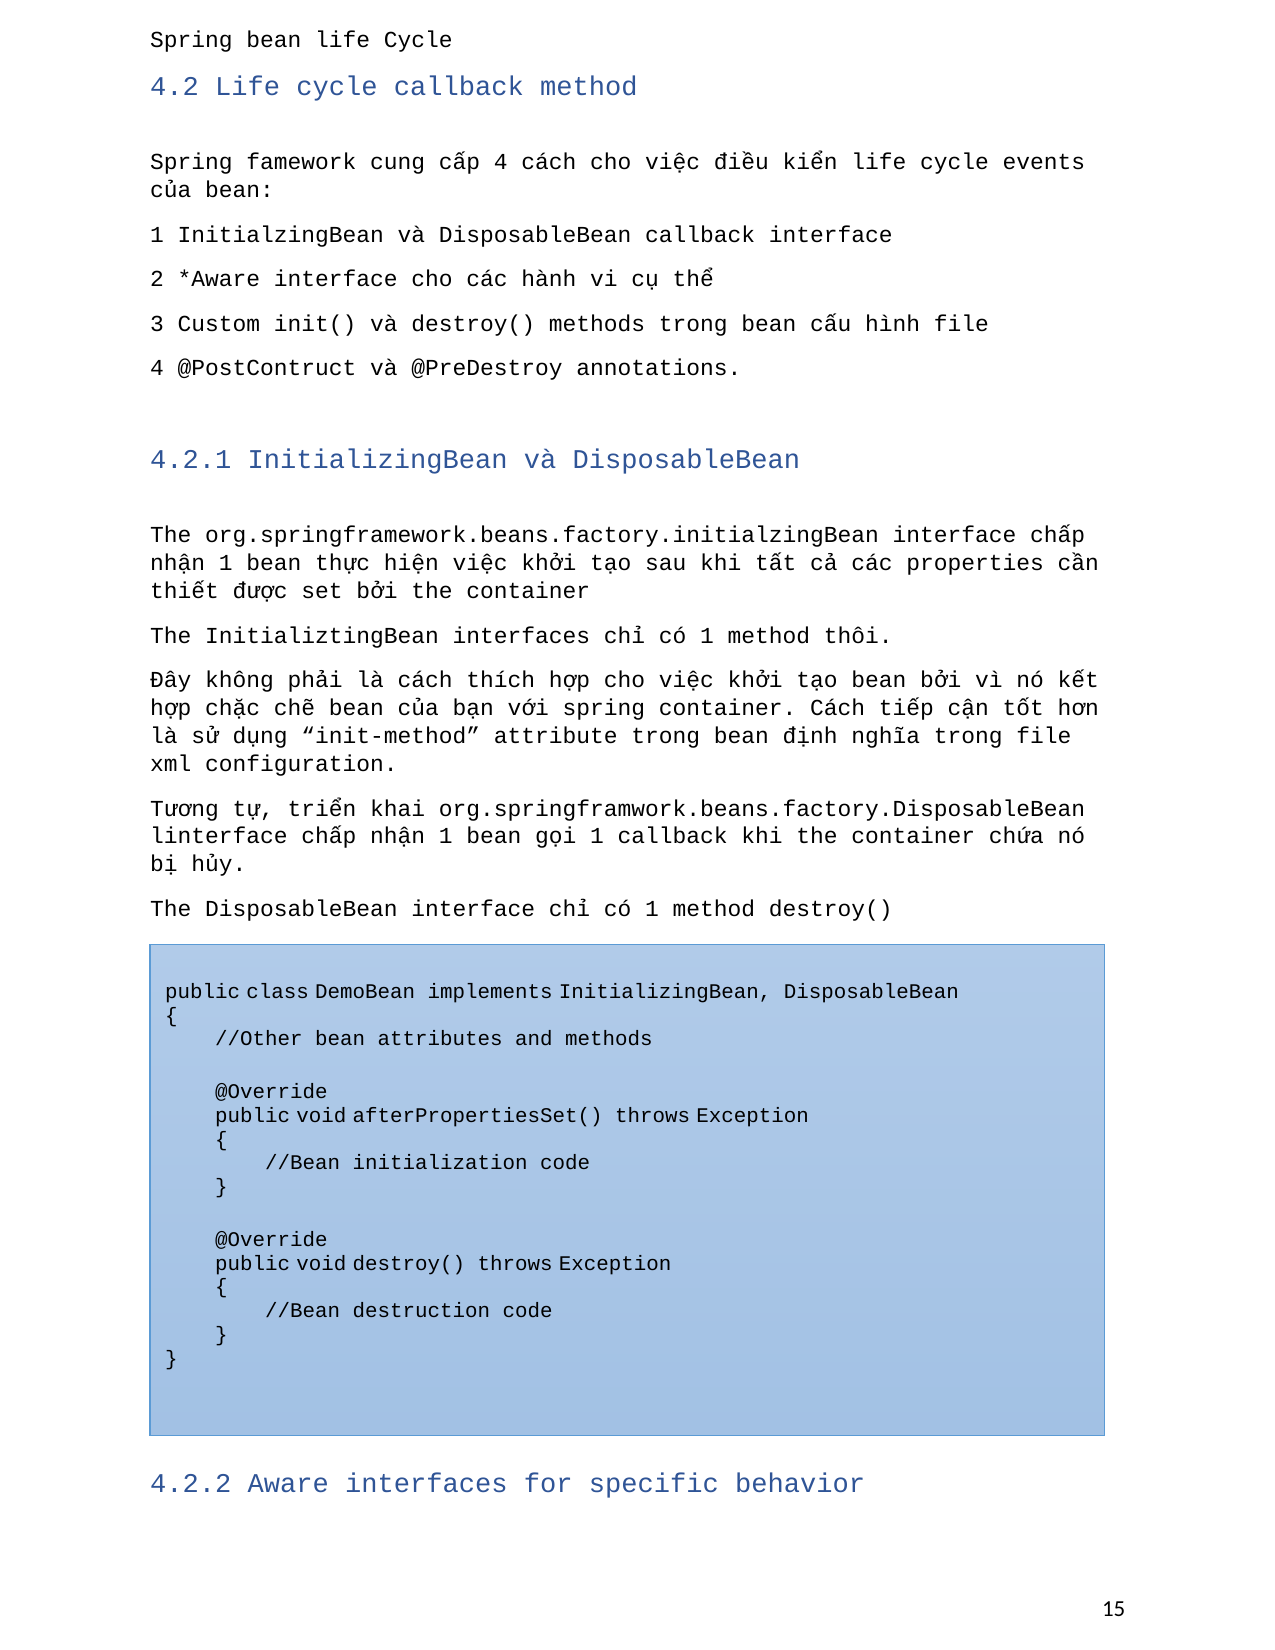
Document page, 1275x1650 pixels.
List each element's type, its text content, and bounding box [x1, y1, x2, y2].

subtitle 4.2 Life cycle callback method [150, 73, 1125, 103]
text Tương tự, triển khai org.springframwork.beans.factory.DisposableBean linterface chấp nhận 1 bean gọi 1 callback khi the container chứa nó bị hủy. [150, 797, 1125, 879]
text 3 Custom init() và destroy() methods trong bean cấu hình file [150, 312, 1125, 338]
subtitle 4.2.2 Aware interfaces for specific behavior [150, 1469, 1125, 1500]
text 2 *Aware interface cho các hành vi cụ thể [150, 267, 1125, 293]
text Spring famework cung cấp 4 cách cho việc điều kiển life cycle events của bean: [150, 150, 1125, 204]
text Đây không phải là cách thích hợp cho việc khởi tạo bean bởi vì nó kết hợp chặc chẽ bean của bạn với spring container. Cách tiếp cận tốt hơn là sử dụng “init-method” attribute trong bean định nghĩa trong file xml configuration. [150, 668, 1125, 778]
text 1 InitialzingBean và DisposableBean callback interface [150, 223, 1125, 249]
text The DisposableBean interface chỉ có 1 method destroy() [150, 897, 1125, 923]
text The InitializtingBean interfaces chỉ có 1 method thôi. [150, 624, 1125, 650]
subtitle 4.2.1 InitializingBean và DisposableBean [150, 446, 1125, 477]
text Spring bean life Cycle [150, 28, 1125, 54]
text 4 @PostContruct và @PreDestroy annotations. [150, 357, 1125, 383]
text The org.springframework.beans.factory.initialzingBean interface chấp nhận 1 bean thực hiện việc khởi tạo sau khi tất cả các properties cần thiết được set bởi the container [150, 523, 1125, 605]
